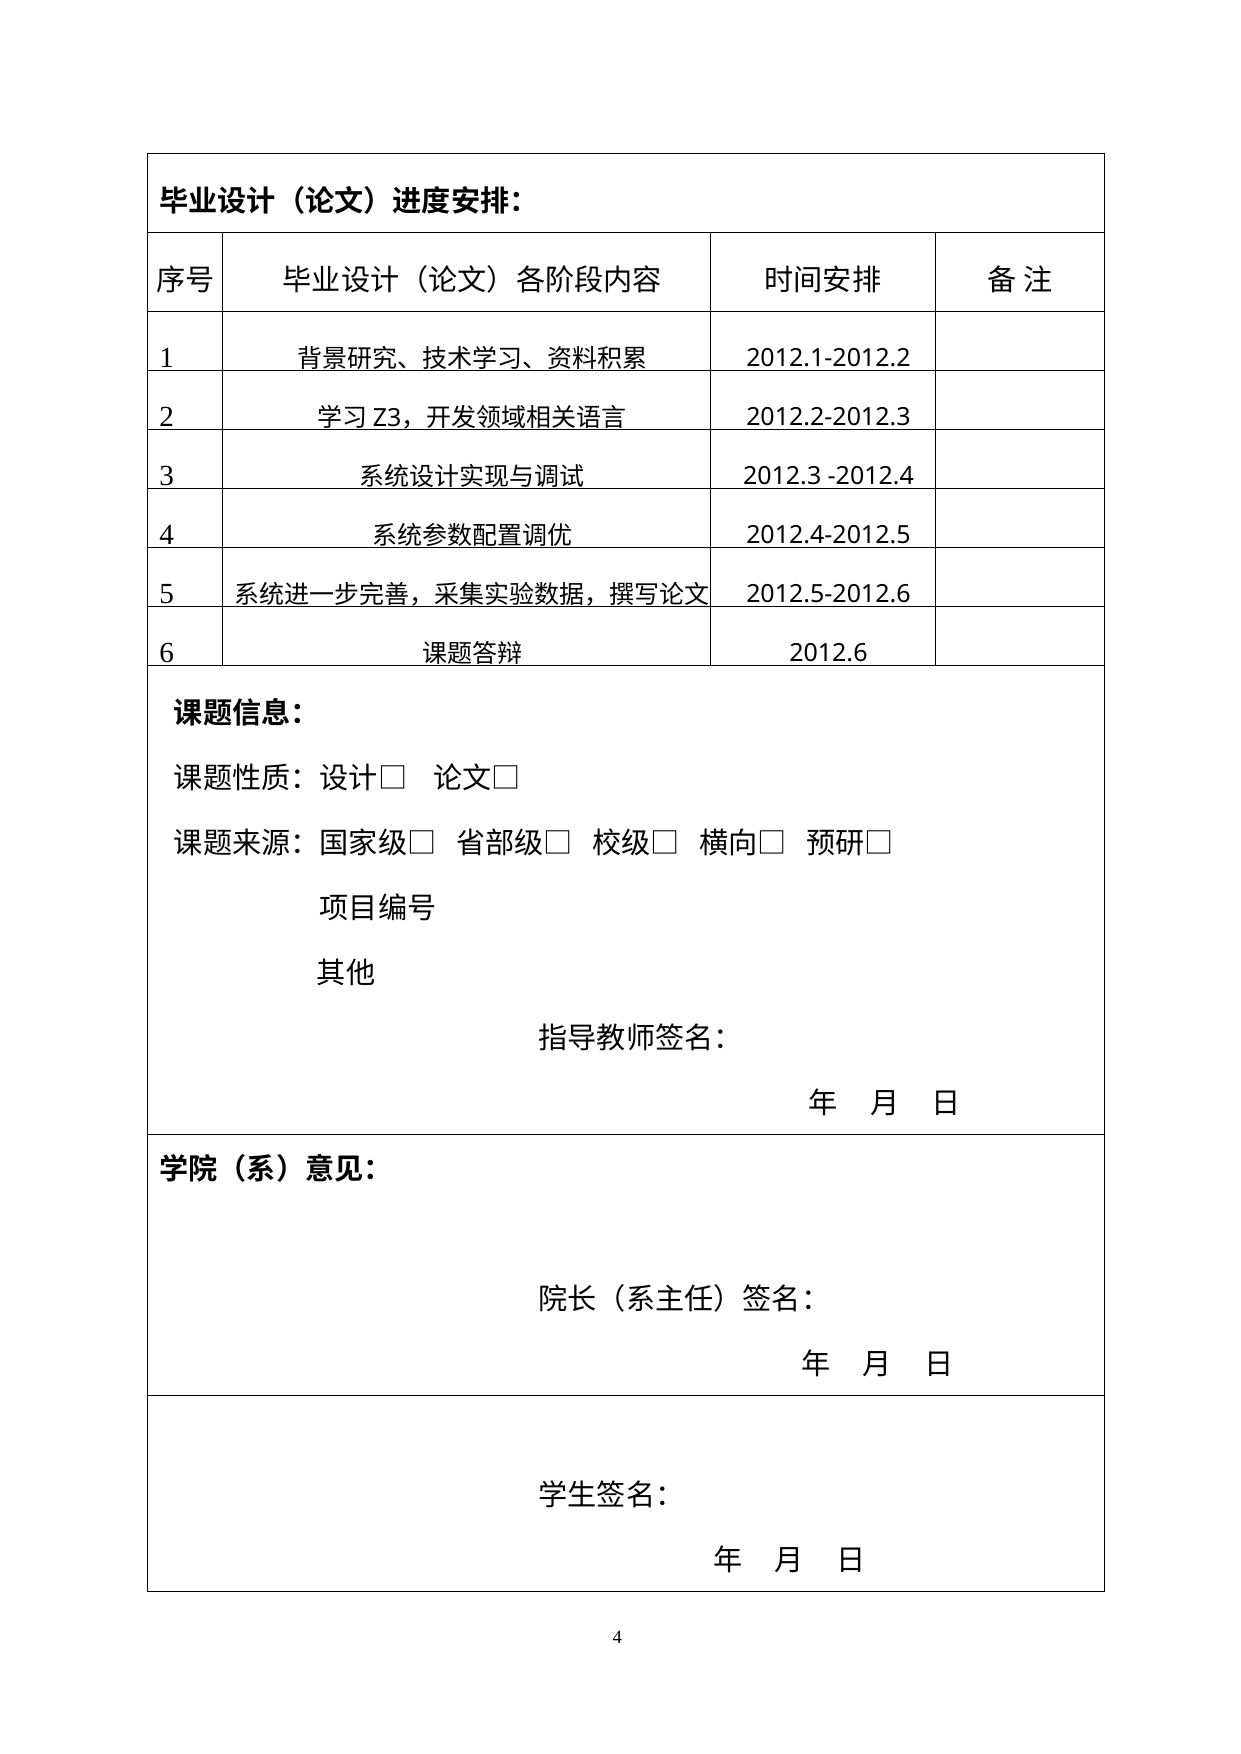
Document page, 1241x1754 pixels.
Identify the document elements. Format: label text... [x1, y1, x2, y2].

table_cell 毕业设计（论文）各阶段内容 [223, 233, 710, 311]
table_cell [936, 548, 1104, 606]
table_cell [936, 371, 1104, 429]
table_cell 系统进一步完善，采集实验数据，撰写论文 [223, 548, 710, 606]
table_cell 课题答辩 [223, 607, 710, 665]
table_cell 学习Z3，开发领域相关语言 [223, 371, 710, 429]
table_cell [936, 430, 1104, 488]
table_cell 系统设计实现与调试 [223, 430, 710, 488]
table_cell 3 [148, 430, 222, 488]
table_cell 2012.4-2012.5 [711, 489, 935, 547]
table_cell 2012.6 [711, 607, 935, 665]
table_cell 备 注 [936, 233, 1104, 311]
table_cell 2 [148, 371, 222, 429]
table_cell 6 [148, 607, 222, 665]
table_cell 课题信息： 课题性质：设计□ 论文□ 课题来源：国家级□ 省部级□ 校级□ 横向□ 预研□ 项目编号 其他 指导教师签名： 年 月 日 [148, 666, 1104, 1133]
table_cell 5 [148, 548, 222, 606]
table_cell [936, 312, 1104, 369]
table_cell 2012.3 -2012.4 [711, 430, 935, 488]
table_cell 系统参数配置调优 [223, 489, 710, 547]
table_cell 2012.5-2012.6 [711, 548, 935, 606]
table_cell 2012.1-2012.2 [711, 312, 935, 369]
table_cell 2012.2-2012.3 [711, 371, 935, 429]
table_cell 毕业设计（论文）进度安排： [148, 154, 1104, 232]
table_cell 序号 [148, 233, 222, 311]
table_cell 学院（系）意见： 院长（系主任）签名： 年 月 日 [148, 1135, 1104, 1394]
table_cell [936, 489, 1104, 547]
table_cell 1 [148, 312, 222, 369]
table_cell [936, 607, 1104, 665]
table_cell 时间安排 [711, 233, 935, 311]
table_cell 背景研究、技术学习、资料积累 [223, 312, 710, 369]
table_cell 4 [148, 489, 222, 547]
table_cell 学生签名： 年 月 日 [148, 1396, 1104, 1591]
